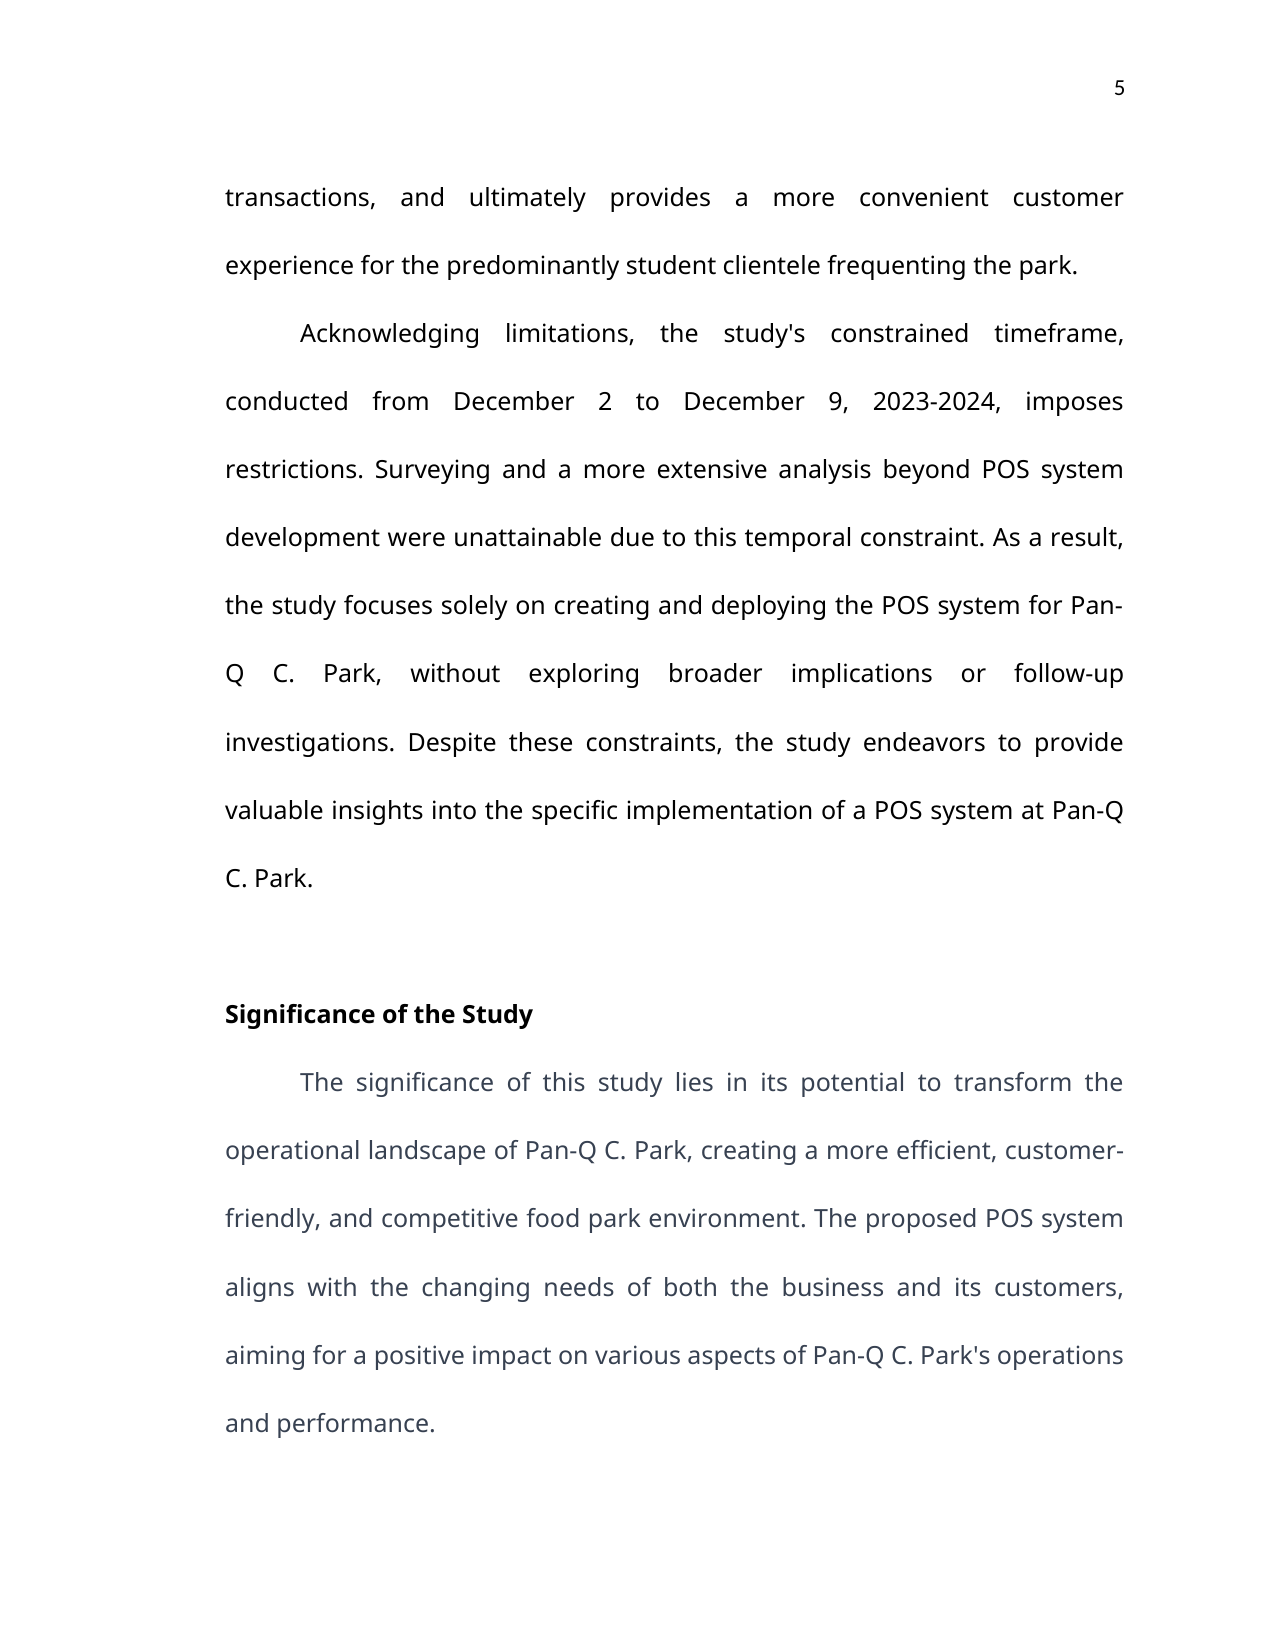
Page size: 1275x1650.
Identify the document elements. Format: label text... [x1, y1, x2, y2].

text Significance of the Study [225, 997, 1125, 1031]
text The significance of this study lies in its potential to transform the operational landscape of Pan-Q C. Park, creating a more efficient, customer-friendly, and competitive food park environment. The proposed POS system aligns with the changing needs of both the business and its customers, aiming for a positive impact on various aspects of Pan-Q C. Park's operations and performance. [225, 1065, 1125, 1439]
text Acknowledging limitations, the study's constrained timeframe, conducted from December 2 to December 9, 2023-2024, imposes restrictions. Surveying and a more extensive analysis beyond POS system development were unattainable due to this temporal constraint. As a result, the study focuses solely on creating and deploying the POS system for Pan-Q C. Park, without exploring broader implications or follow-up investigations. Despite these constraints, the study endeavors to provide valuable insights into the specific implementation of a POS system at Pan-Q C. Park. [225, 316, 1125, 894]
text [225, 179, 1125, 281]
